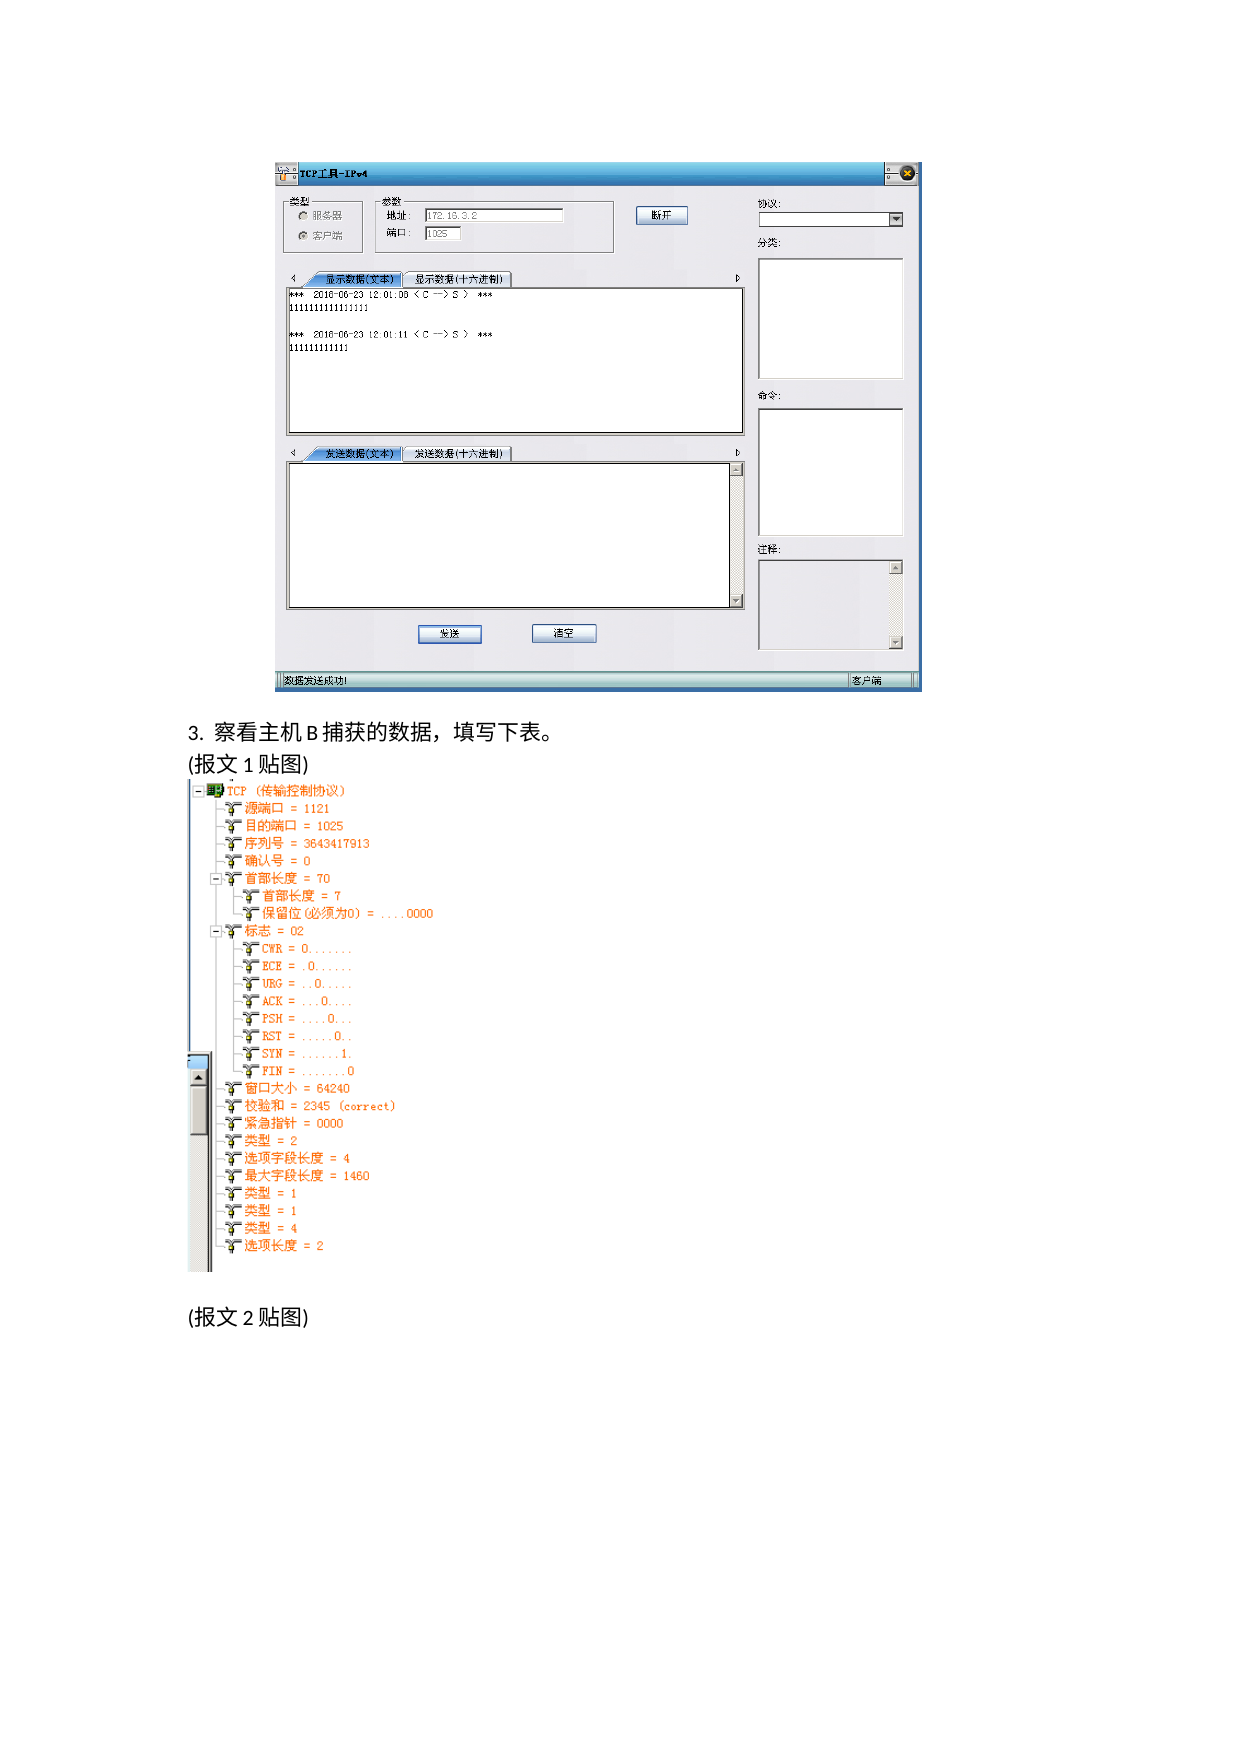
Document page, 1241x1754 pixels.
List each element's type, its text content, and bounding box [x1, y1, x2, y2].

picture [187, 779, 446, 1272]
text (报文2 贴图) [187, 1299, 1053, 1332]
text (报文1 贴图) [187, 747, 1053, 779]
picture [275, 162, 922, 692]
text 3. 察看主机B捕获的数据，填写下表。 [187, 714, 1053, 747]
